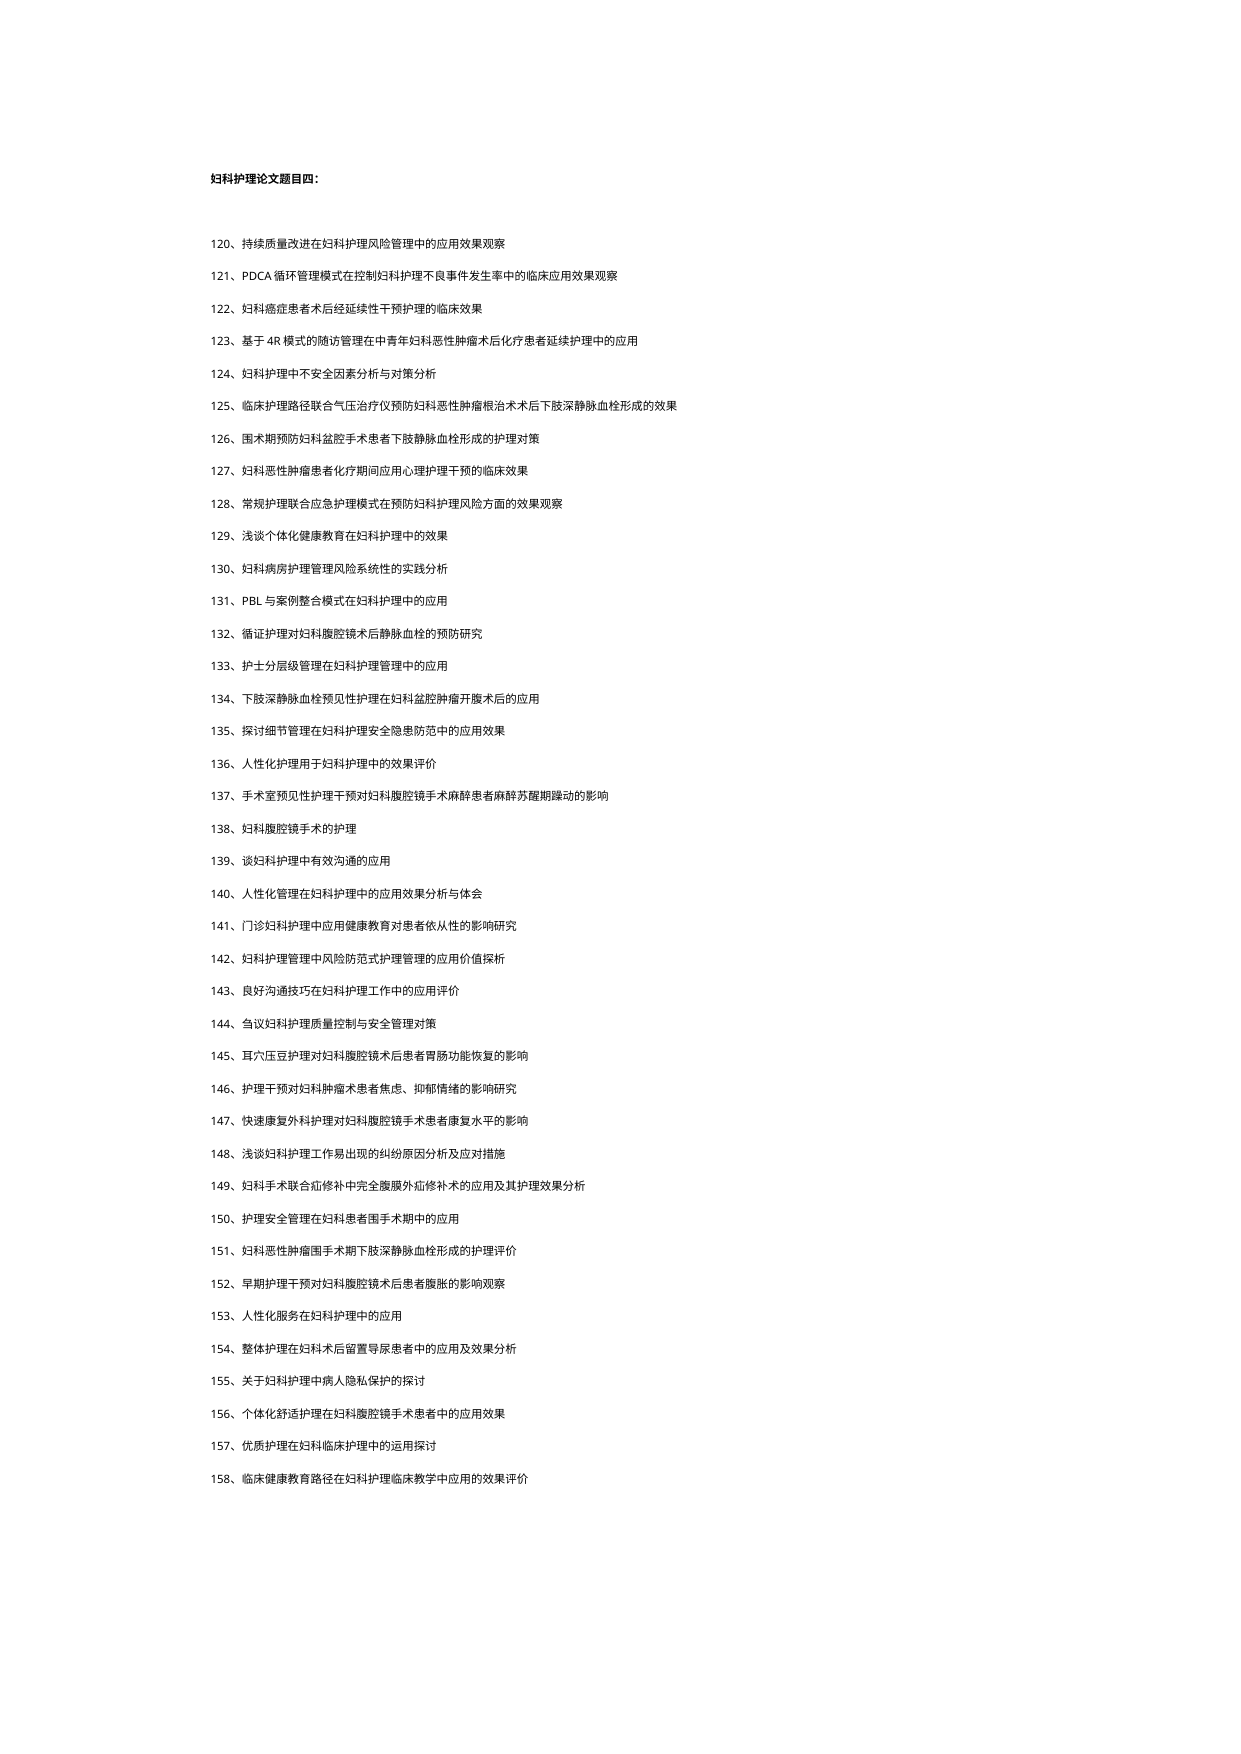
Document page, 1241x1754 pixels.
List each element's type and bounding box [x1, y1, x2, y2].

text [187, 162, 1053, 1494]
